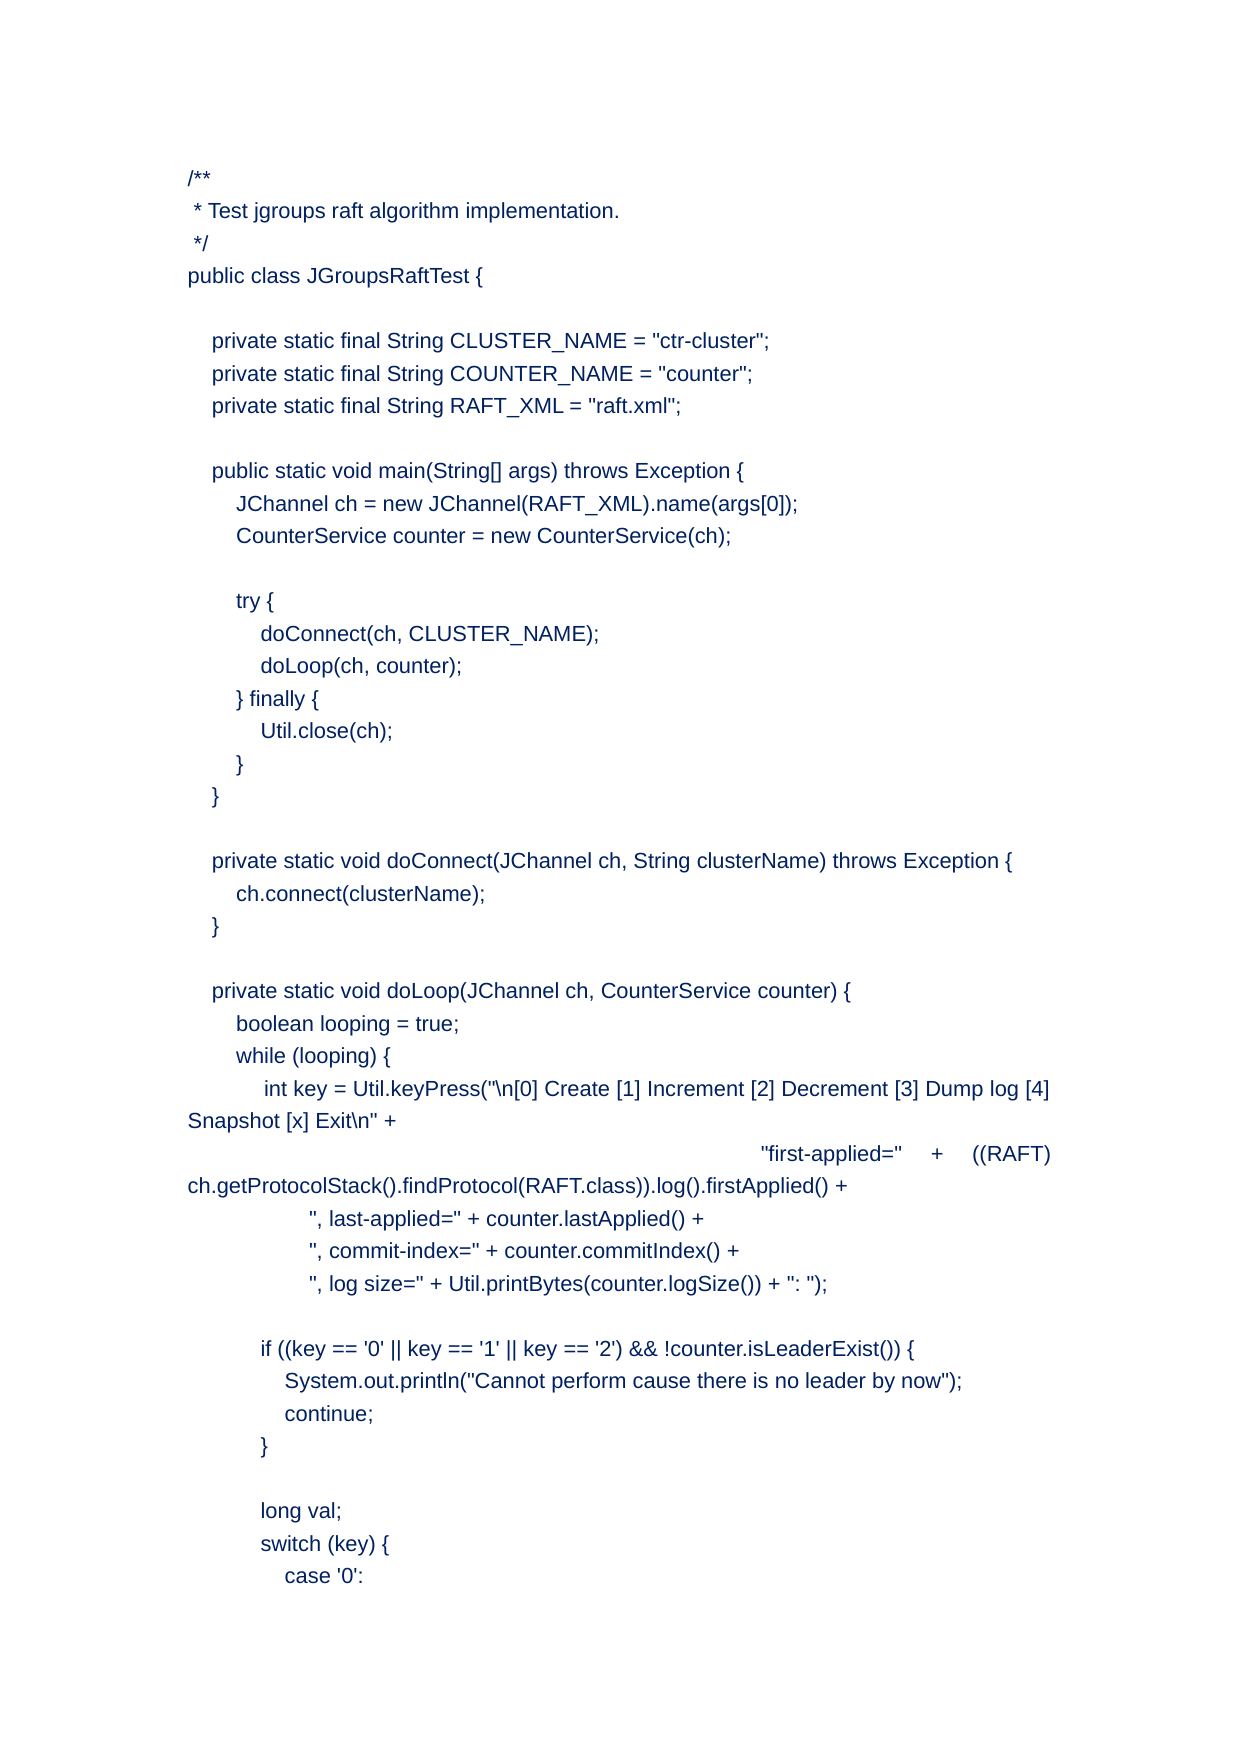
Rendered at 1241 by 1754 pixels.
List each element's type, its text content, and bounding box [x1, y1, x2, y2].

list */ [187, 227, 1053, 259]
list ch.connect(clusterName); [187, 877, 1053, 909]
list if ((key == '0' || key == '1' || key == '2') && !counter.isLeaderExist()) { [187, 1332, 1053, 1364]
list } finally { [187, 682, 1053, 714]
list doConnect(ch, CLUSTER_NAME); [187, 617, 1053, 649]
list while (looping) { [187, 1039, 1053, 1072]
list int key = Util.keyPress("\n[0] Create [1] Increment [2] Decrement [3] Dump log [4] Snapshot [x] Exit\n" + [187, 1072, 1053, 1137]
list JChannel ch = new JChannel(RAFT_XML).name(args[0]); [187, 487, 1053, 519]
list private static final String RAFT_XML = "raft.xml"; [187, 389, 1053, 422]
list Util.close(ch); [187, 714, 1053, 747]
list } [187, 779, 1053, 812]
list long val; [187, 1494, 1053, 1527]
list "first-applied=" + ((RAFT) ch.getProtocolStack().findProtocol(RAFT.class)).log().firstApplied() + [187, 1137, 1053, 1202]
list private static void doLoop(JChannel ch, CounterService counter) { [187, 974, 1053, 1007]
list try { [187, 584, 1053, 617]
list continue; [187, 1397, 1053, 1429]
list ", last-applied=" + counter.lastApplied() + [187, 1202, 1053, 1234]
list ", commit-index=" + counter.commitIndex() + [187, 1234, 1053, 1267]
list doLoop(ch, counter); [187, 649, 1053, 682]
list switch (key) { [187, 1527, 1053, 1559]
list private static void doConnect(JChannel ch, String clusterName) throws Exception { [187, 844, 1053, 877]
list } [187, 747, 1053, 779]
list System.out.println("Cannot perform cause there is no leader by now"); [187, 1364, 1053, 1397]
list public static void main(String[] args) throws Exception { [187, 454, 1053, 487]
list boolean looping = true; [187, 1007, 1053, 1039]
list } [187, 1429, 1053, 1462]
list private static final String CLUSTER_NAME = "ctr-cluster"; [187, 324, 1053, 357]
list * Test jgroups raft algorithm implementation. [187, 194, 1053, 227]
list case '0': [187, 1559, 1053, 1592]
list /** [187, 162, 1053, 194]
list ", log size=" + Util.printBytes(counter.logSize()) + ": "); [187, 1267, 1053, 1299]
list } [187, 909, 1053, 942]
list public class JGroupsRaftTest { [187, 259, 1053, 292]
list CounterService counter = new CounterService(ch); [187, 519, 1053, 552]
list private static final String COUNTER_NAME = "counter"; [187, 357, 1053, 389]
